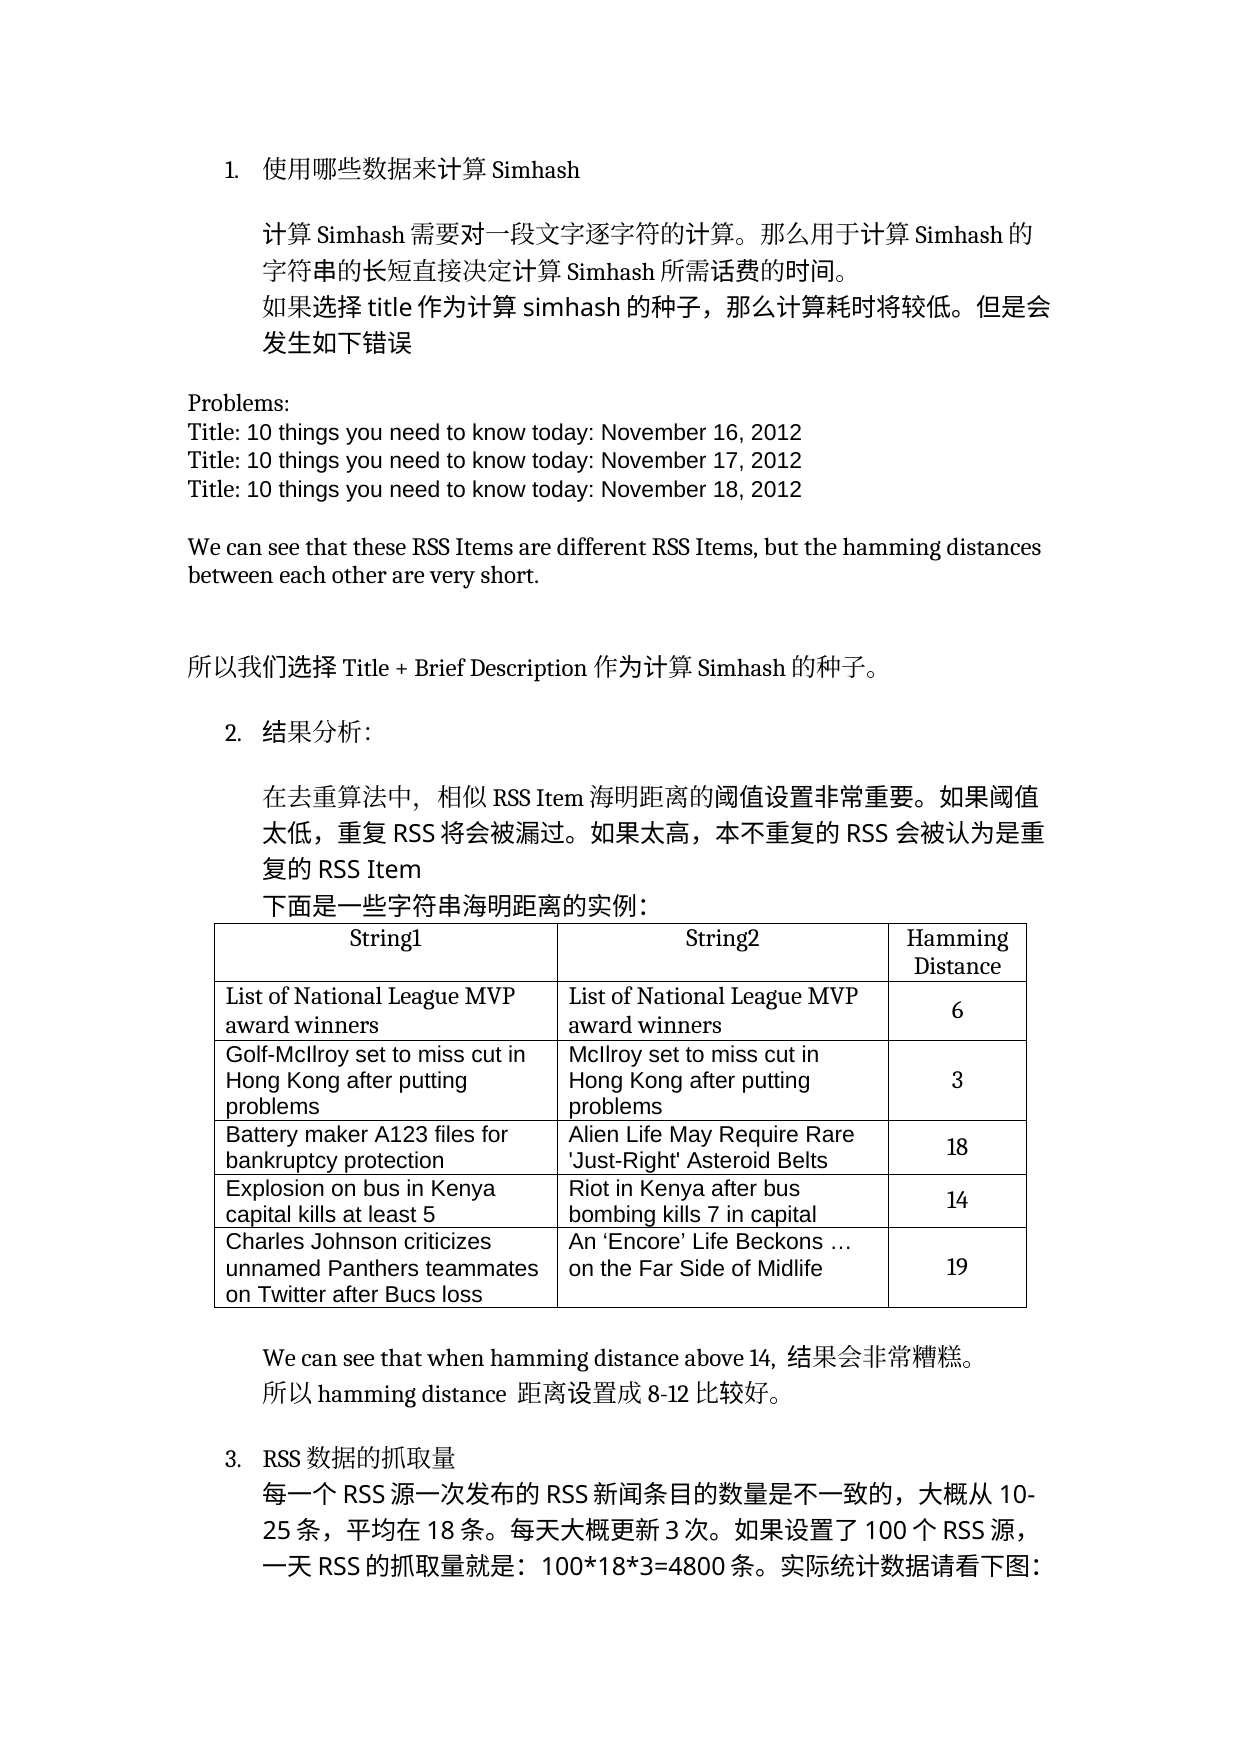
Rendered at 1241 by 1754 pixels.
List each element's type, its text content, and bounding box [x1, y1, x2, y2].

table_cell McIlroy set to miss cut in Hong Kong after putting problems [558, 1041, 888, 1120]
text Title: 10 things you need to know today: November 17, 2012 [187, 446, 1053, 475]
table_cell 6 [889, 982, 1026, 1039]
table_cell Charles Johnson criticizes unnamed Panthers teammates on Twitter after Bucs loss [215, 1228, 557, 1307]
list 计算Simhash需要对一段文字逐字符的计算。那么用于计算Simhash的字符串的长短直接决定计算Simhash所需话费的时间。 [262, 215, 1053, 287]
list We can see that when hamming distance above 14, 结果会非常糟糕。 [262, 1337, 1053, 1373]
text Problems: [187, 389, 1053, 417]
table_cell 19 [889, 1228, 1026, 1307]
table_cell Riot in Kenya after bus bombing kills 7 in capital [558, 1175, 888, 1227]
table_cell Battery maker A123 files for bankruptcy protection [215, 1121, 557, 1173]
text Title: 10 things you need to know today: November 16, 2012 [187, 417, 1053, 446]
list 所以hamming distance 距离设置成8-12 比较好。 [262, 1373, 1053, 1409]
table_cell 14 [889, 1175, 1026, 1227]
table_cell Explosion on bus in Kenya capital kills at least 5 [215, 1175, 557, 1227]
table_cell 18 [889, 1121, 1026, 1173]
text Title: 10 things you need to know today: November 18, 2012 [187, 475, 1053, 504]
table_header String1 [215, 924, 557, 981]
list RSS 数据的抓取量 [225, 1438, 1053, 1474]
table_cell Alien Life May Require Rare 'Just-Right' Asteroid Belts [558, 1121, 888, 1173]
table_cell 3 [889, 1041, 1026, 1120]
list 在去重算法中，相似RSS Item海明距离的阈值设置非常重要。如果阈值太低，重复RSS将会被漏过。如果太高，本不重复的RSS 会被认为是重复的RSS Item [262, 777, 1053, 886]
text We can see that these RSS Items are different RSS Items, but the hamming distances between each other are very short. [187, 532, 1053, 590]
list 每一个RSS源一次发布的RSS新闻条目的数量是不一致的，大概从10-25条，平均在18条。每天大概更新3次。如果设置了100个RSS源，一天RSS的抓取量就是：100*18*3=4800条。实际统计数据请看下图： [262, 1474, 1053, 1583]
text 所以我们选择Title + Brief Description 作为计算Simhash的种子。 [187, 647, 1053, 684]
table_header Hamming Distance [889, 924, 1026, 981]
list 下面是一些字符串海明距离的实例： [262, 886, 1053, 922]
table_cell List of National League MVP award winners [558, 982, 888, 1039]
table_cell List of National League MVP award winners [215, 982, 557, 1039]
list 结果分析： [225, 712, 1053, 749]
table_header String2 [558, 924, 888, 981]
table_cell An ‘Encore’ Life Beckons … on the Far Side of Midlife [558, 1228, 888, 1307]
table_cell Golf-McIlroy set to miss cut in Hong Kong after putting problems [215, 1041, 557, 1120]
list 如果选择title作为计算simhash的种子，那么计算耗时将较低。但是会发生如下错误 [262, 287, 1053, 360]
list 使用哪些数据来计算Simhash [225, 150, 1053, 186]
